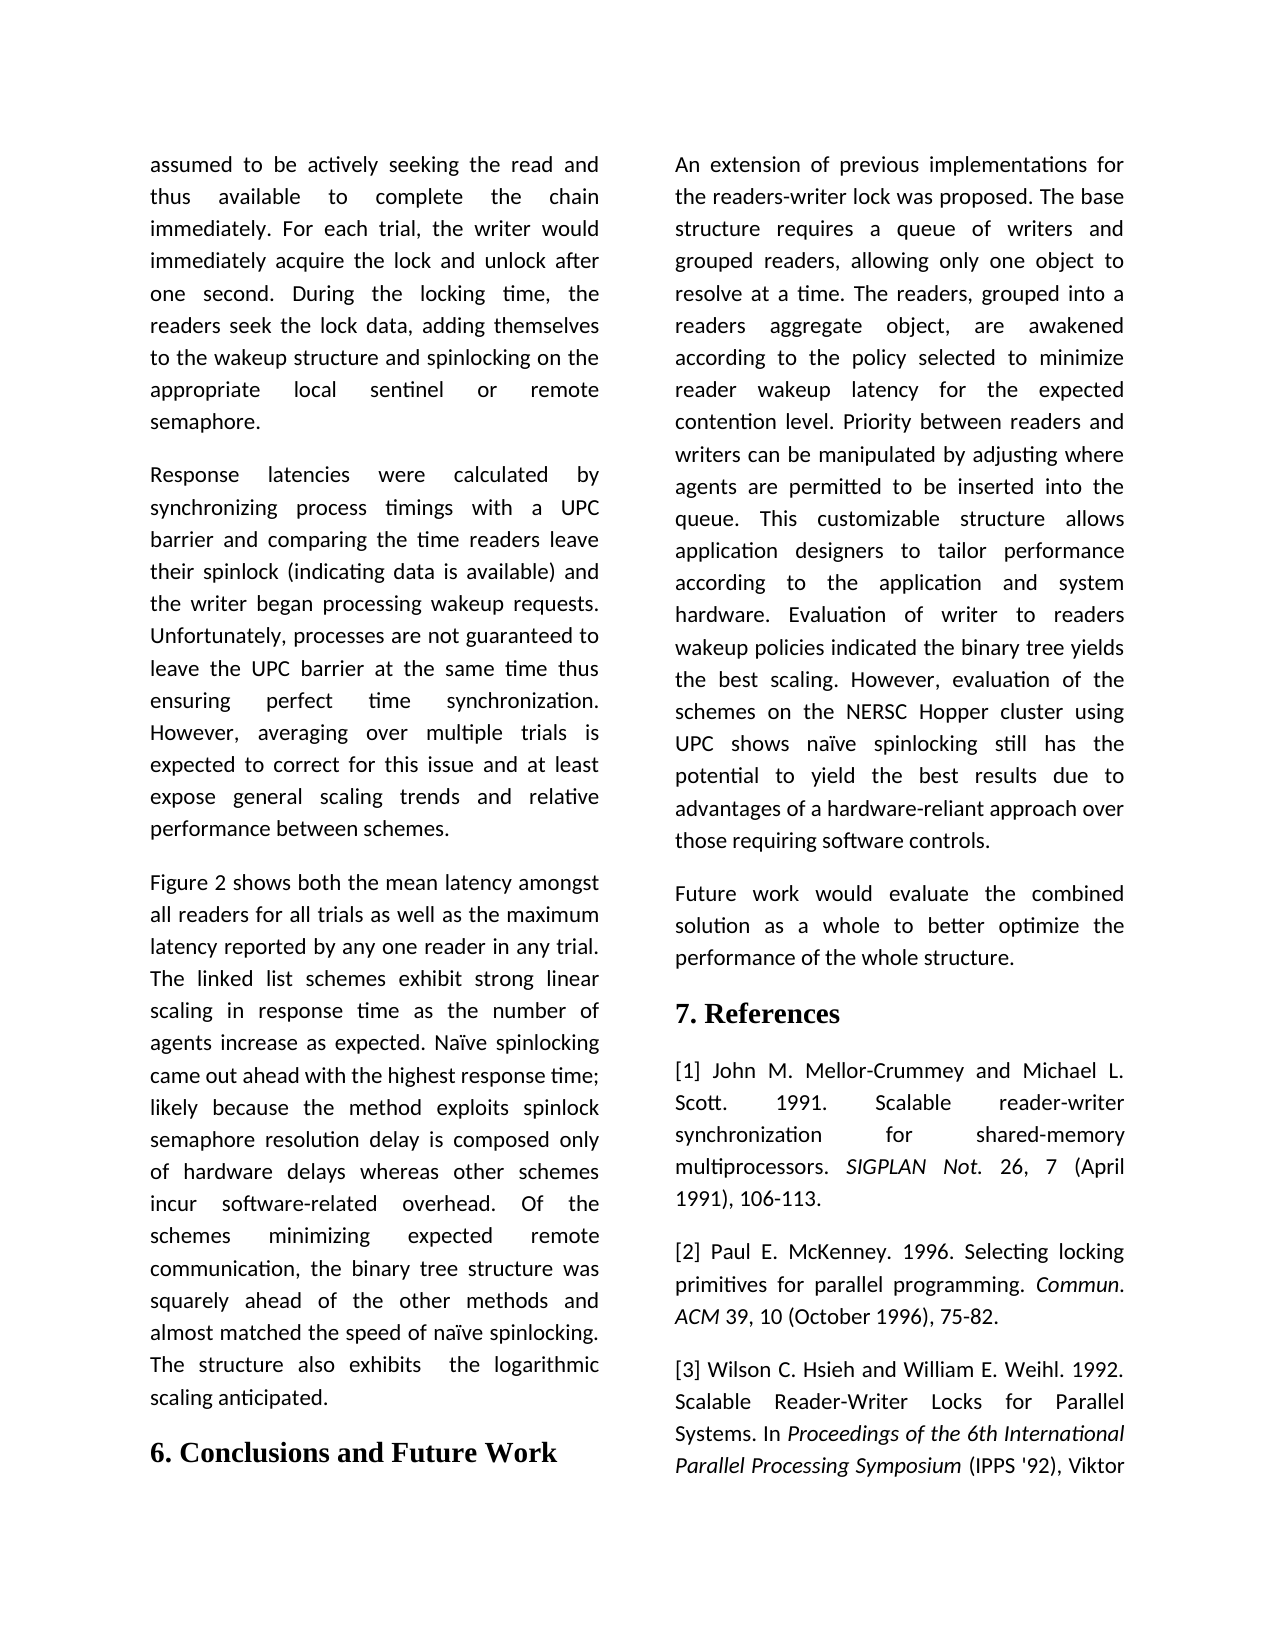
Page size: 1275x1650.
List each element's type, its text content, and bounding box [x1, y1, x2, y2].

text 7. References [675, 996, 1125, 1030]
text [2] Paul E. McKenney. 1996. Selecting locking primitives for parallel programming. Commun. ACM 39, 10 (October 1996), 75-82. [675, 1237, 1125, 1330]
text The various schemes for implementing the writer to readers transition were tested using UPC on the NERSC Hopper cluster. The naïve spinlocking, linked list, and binary tree release structures were all implemented and timed using up to 32 agents with 32 trials for each structure, agent count combination. The directory structure was implemented and worked for most trials but plagued by an occasional deadlock issue that ruined select trials and required exclusion of the structure from the chart. In all cases, the readers were assumed to be actively seeking the read and thus available to complete the chain immediately. For each trial, the writer would immediately acquire the lock and unlock after one second. During the locking time, the readers seek the lock data, adding themselves to the wakeup structure and spinlocking on the appropriate local sentinel or remote semaphore. [150, 150, 600, 436]
text 6. Conclusions and Future Work [150, 1436, 600, 1469]
text An extension of previous implementations for the readers-writer lock was proposed. The base structure requires a queue of writers and grouped readers, allowing only one object to resolve at a time. The readers, grouped into a readers aggregate object, are awakened according to the policy selected to minimize reader wakeup latency for the expected contention level. Priority between readers and writers can be manipulated by adjusting where agents are permitted to be inserted into the queue. This customizable structure allows application designers to tailor performance according to the application and system hardware. Evaluation of writer to readers wakeup policies indicated the binary tree yields the best scaling. However, evaluation of the schemes on the NERSC Hopper cluster using UPC shows naïve spinlocking still has the potential to yield the best results due to advantages of a hardware-reliant approach over those requiring software controls. [675, 150, 1125, 854]
text Future work would evaluate the combined solution as a whole to better optimize the performance of the whole structure. [675, 879, 1125, 971]
text Figure 2 shows both the mean latency amongst all readers for all trials as well as the maximum latency reported by any one reader in any trial. The linked list schemes exhibit strong linear scaling in response time as the number of agents increase as expected. Naïve spinlocking came out ahead with the highest response time; likely because the method exploits spinlock semaphore resolution delay is composed only of hardware delays whereas other schemes incur software-related overhead. Of the schemes minimizing expected remote communication, the binary tree structure was squarely ahead of the other methods and almost matched the speed of naïve spinlocking. The structure also exhibits the logarithmic scaling anticipated. [150, 868, 600, 1411]
text Response latencies were calculated by synchronizing process timings with a UPC barrier and comparing the time readers leave their spinlock (indicating data is available) and the writer began processing wakeup requests. Unfortunately, processes are not guaranteed to leave the UPC barrier at the same time thus ensuring perfect time synchronization. However, averaging over multiple trials is expected to correct for this issue and at least expose general scaling trends and relative performance between schemes. [150, 461, 600, 843]
text [1] John M. Mellor-Crummey and Michael L. Scott. 1991. Scalable reader-writer synchronization for shared-memory multiprocessors. SIGPLAN Not. 26, 7 (April 1991), 106-113. [675, 1056, 1125, 1212]
